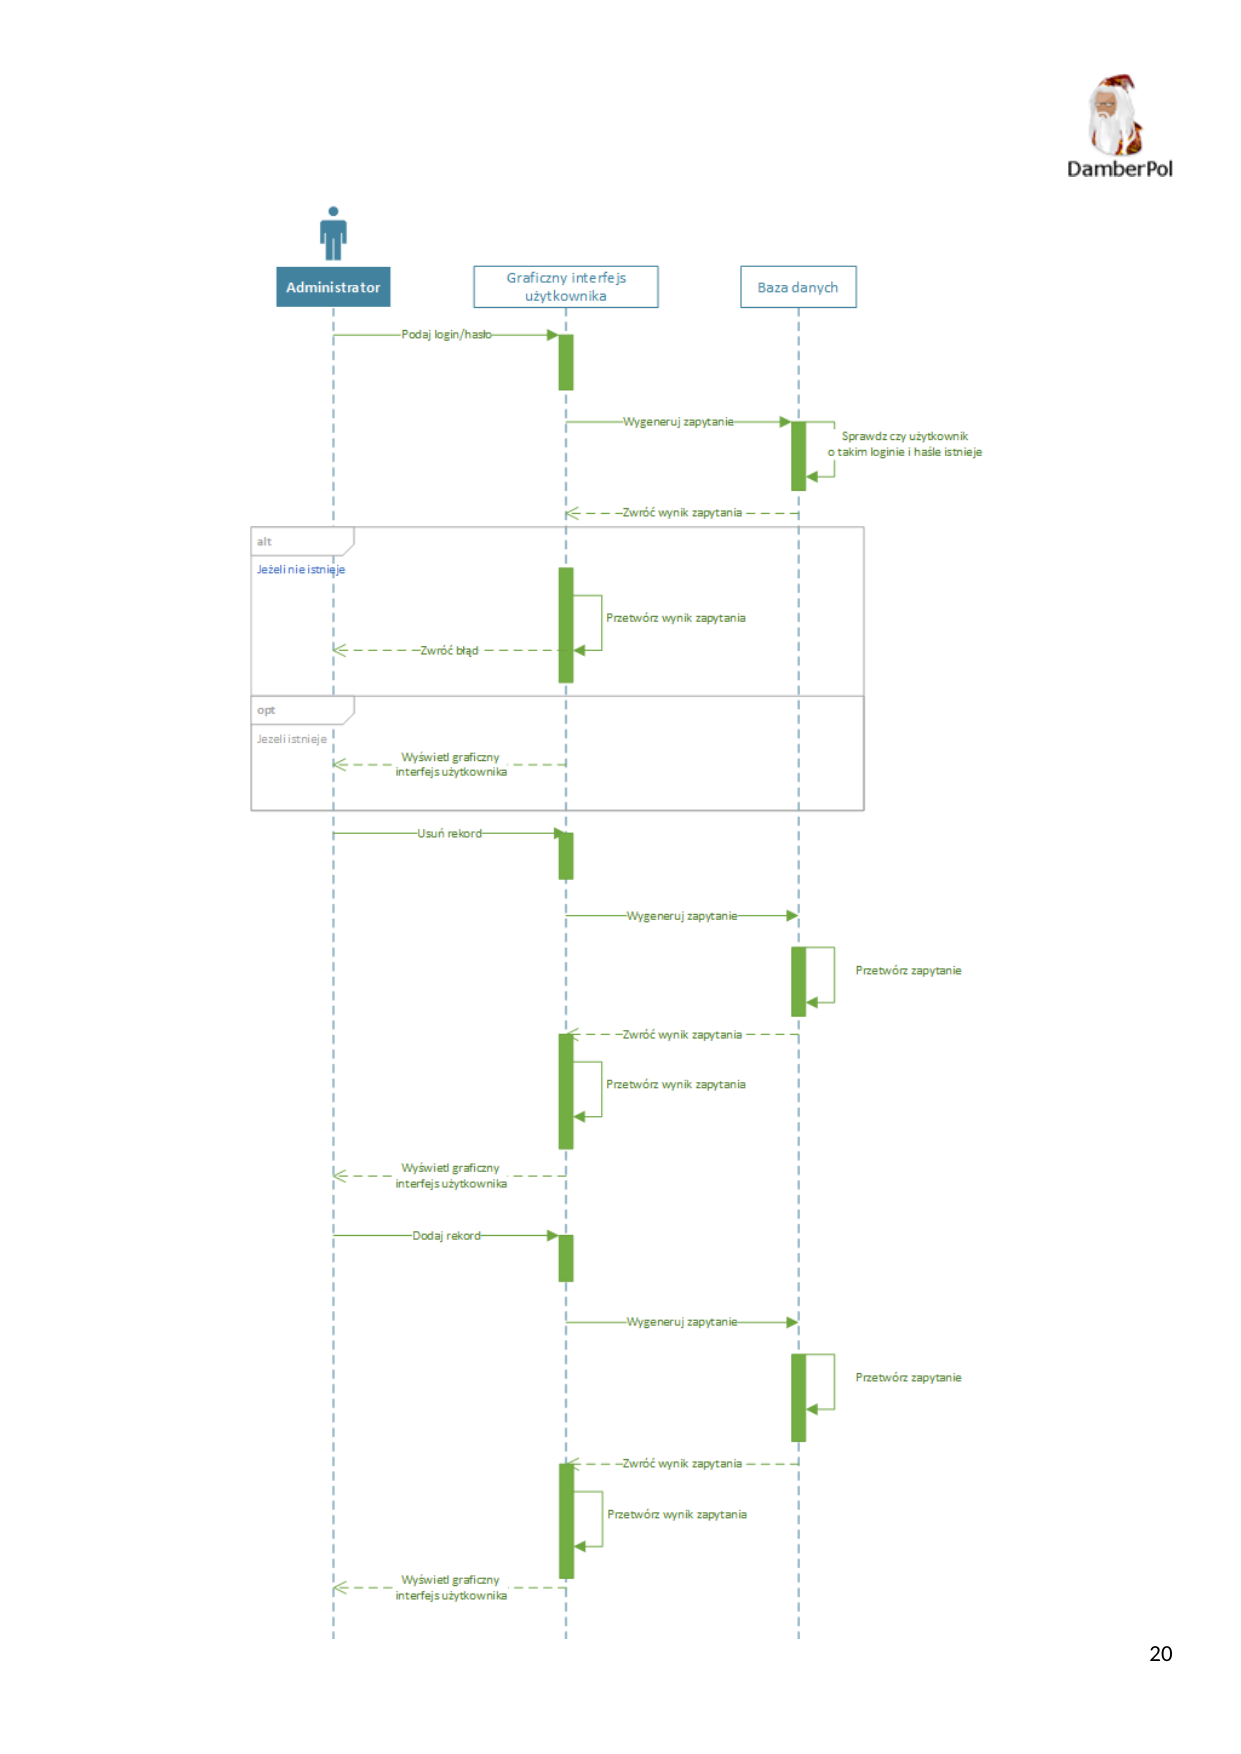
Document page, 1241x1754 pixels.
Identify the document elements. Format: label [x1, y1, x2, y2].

picture [1067, 73, 1173, 177]
picture [250, 205, 990, 1639]
